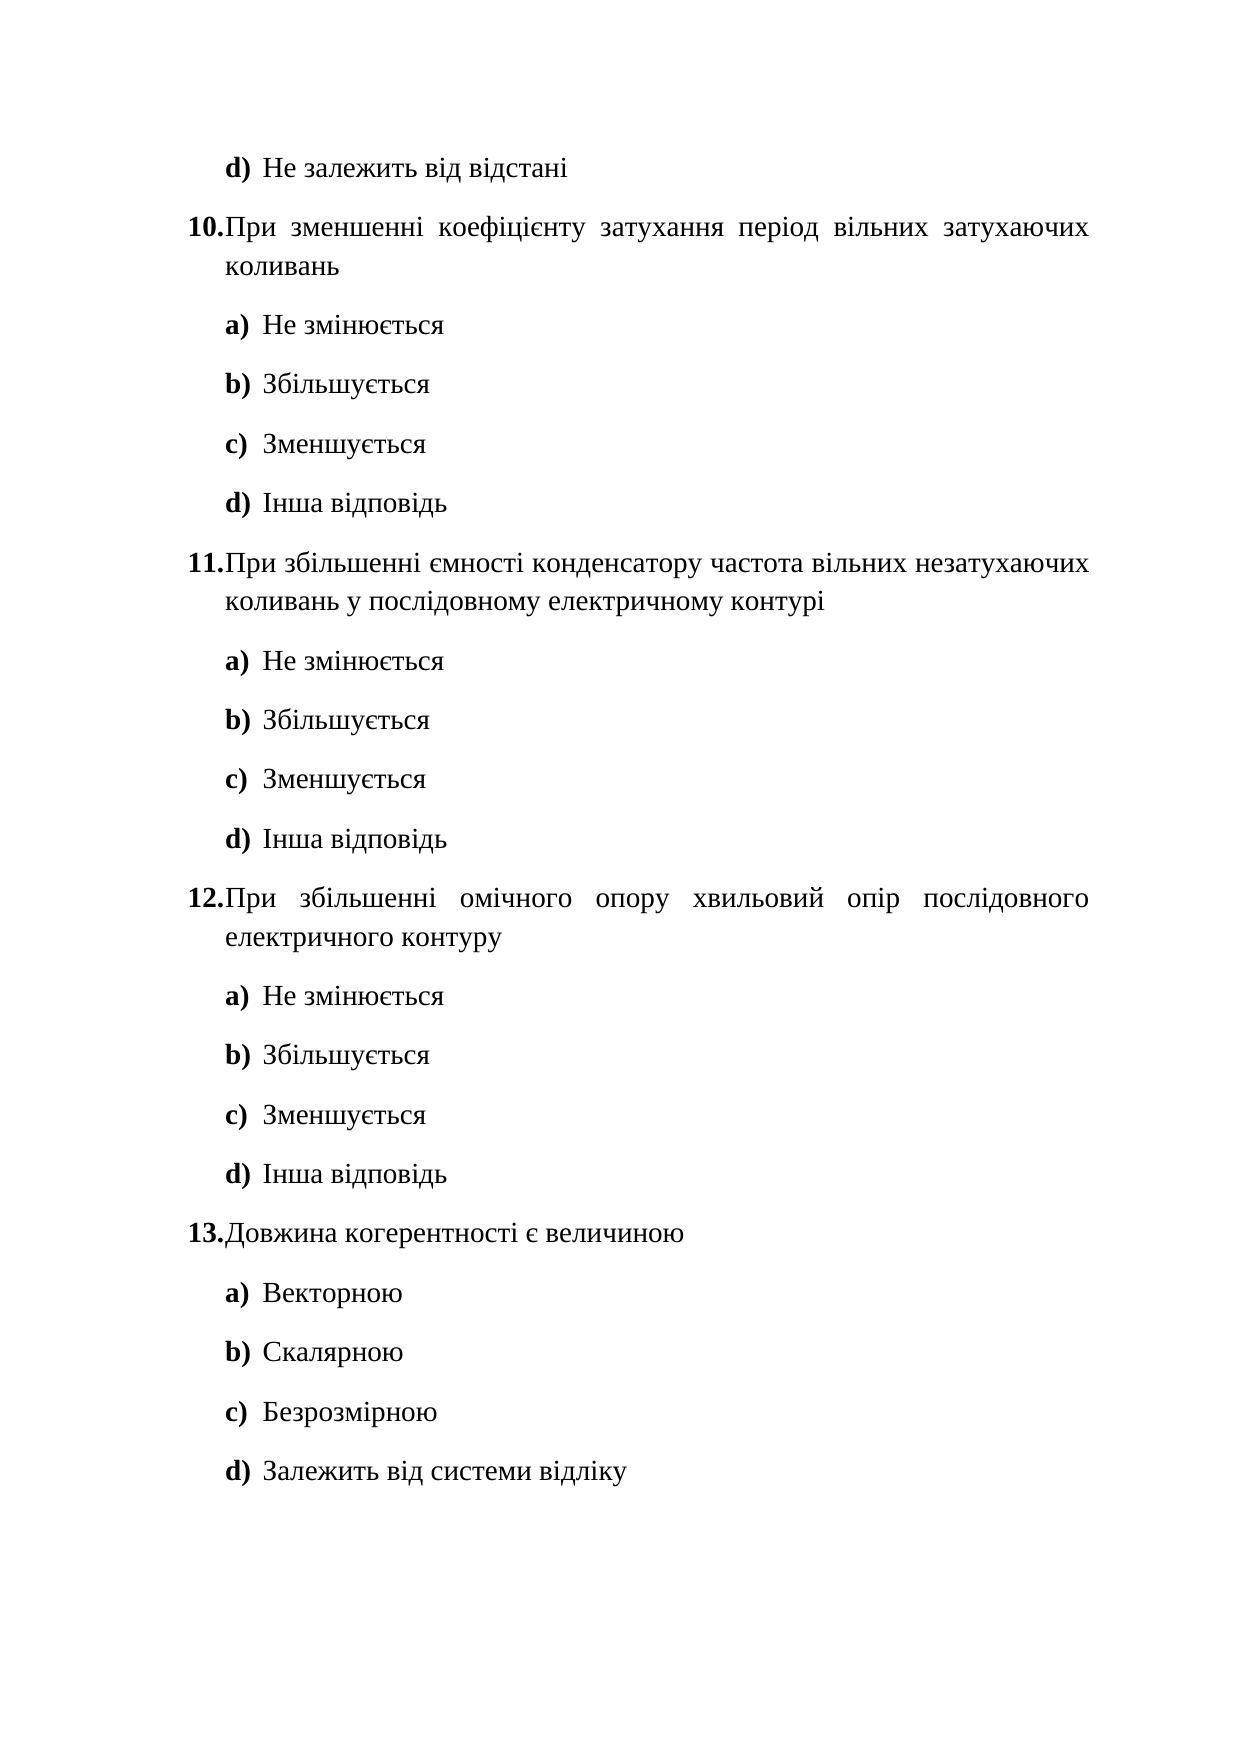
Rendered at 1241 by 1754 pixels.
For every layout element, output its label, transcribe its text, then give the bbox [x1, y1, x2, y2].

list Зменшується [225, 1097, 1090, 1130]
list Збільшується [225, 702, 1090, 736]
list Скалярною [225, 1334, 1090, 1368]
list Безрозмірною [225, 1394, 1090, 1427]
list Не змінюється [225, 307, 1090, 341]
list Не залежить від відстані [225, 150, 1090, 183]
list Довжина когерентності є величиною [187, 1216, 1090, 1249]
list Не змінюється [225, 643, 1090, 676]
list Інша відповідь [225, 1156, 1090, 1190]
list Збільшується [225, 367, 1090, 400]
list При збільшенні омічного опору хвильовий опір послідовного електричного контуру [187, 880, 1090, 952]
list Зменшується [225, 426, 1090, 459]
list При збільшенні ємності конденсатору частота вільних незатухаючих коливань у послідовному електричному контурі [187, 545, 1090, 617]
list Залежить від системи відліку [225, 1453, 1090, 1487]
list При зменшенні коефіцієнту затухання період вільних затухаючих коливань [187, 209, 1090, 281]
list Не змінюється [225, 978, 1090, 1012]
list Інша відповідь [225, 485, 1090, 519]
list Інша відповідь [225, 821, 1090, 854]
list Векторною [225, 1275, 1090, 1308]
list Зменшується [225, 761, 1090, 795]
list Збільшується [225, 1037, 1090, 1071]
